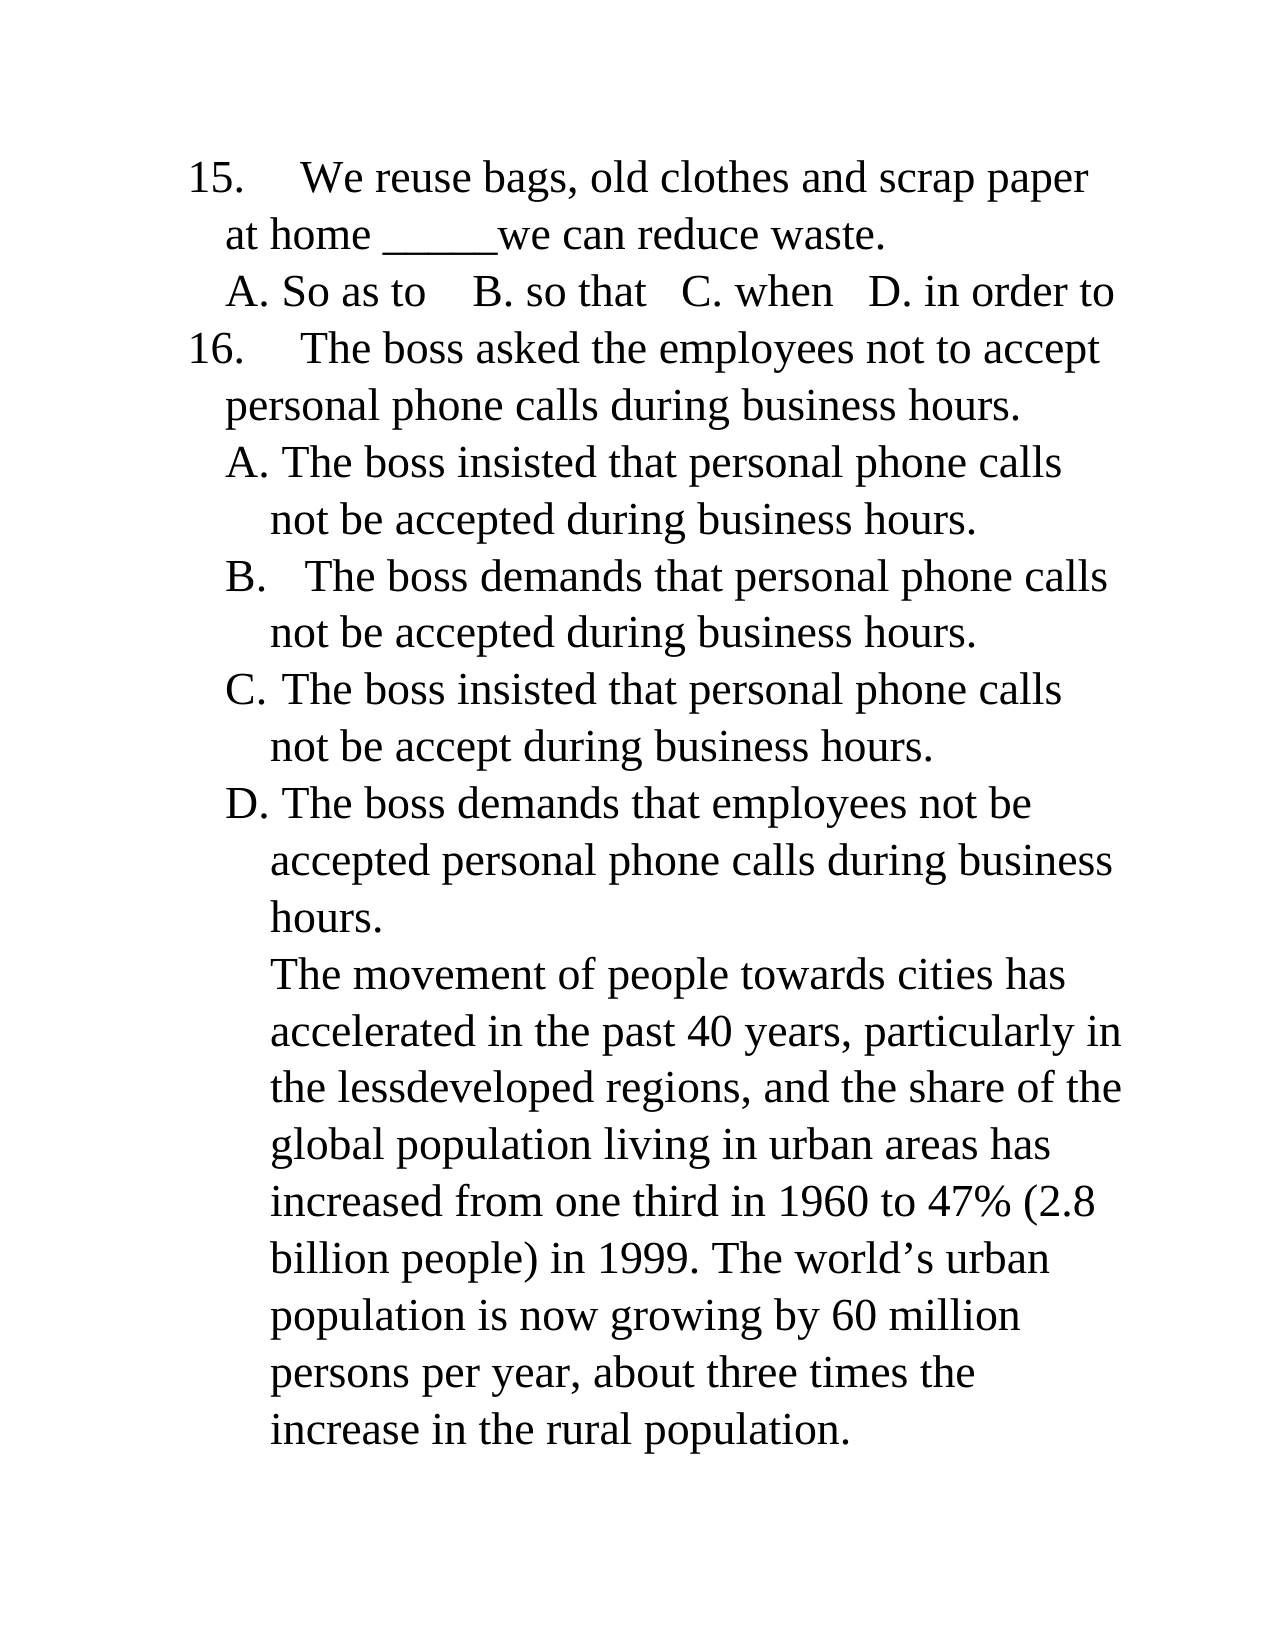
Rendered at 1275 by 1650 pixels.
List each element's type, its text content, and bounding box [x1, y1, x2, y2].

list The boss demands that personal phone calls not be accepted during business hours. [225, 548, 1125, 658]
list The boss insisted that personal phone calls not be accept during business hours. [225, 662, 1125, 771]
list The boss insisted that personal phone calls not be accepted during business hours. [225, 434, 1125, 544]
list The boss asked the employees not to accept personal phone calls during business hours. [187, 321, 1125, 430]
list So as to B. so that C. when D. in order to [225, 264, 1125, 316]
list The movement of people towards cities has accelerated in the past 40 years, particularly in the lessdeveloped regions, and the share of the global population living in urban areas has increased from one third in 1960 to 47% (2.8 billion people) in 1999. The world’s urban population is now growing by 60 million persons per year, about three times the increase in the rural population. [270, 946, 1125, 1454]
list We reuse bags, old clothes and scrap paper at home _____we can reduce waste. [187, 150, 1125, 259]
list The boss demands that employees not be accepted personal phone calls during business hours. [225, 776, 1125, 942]
